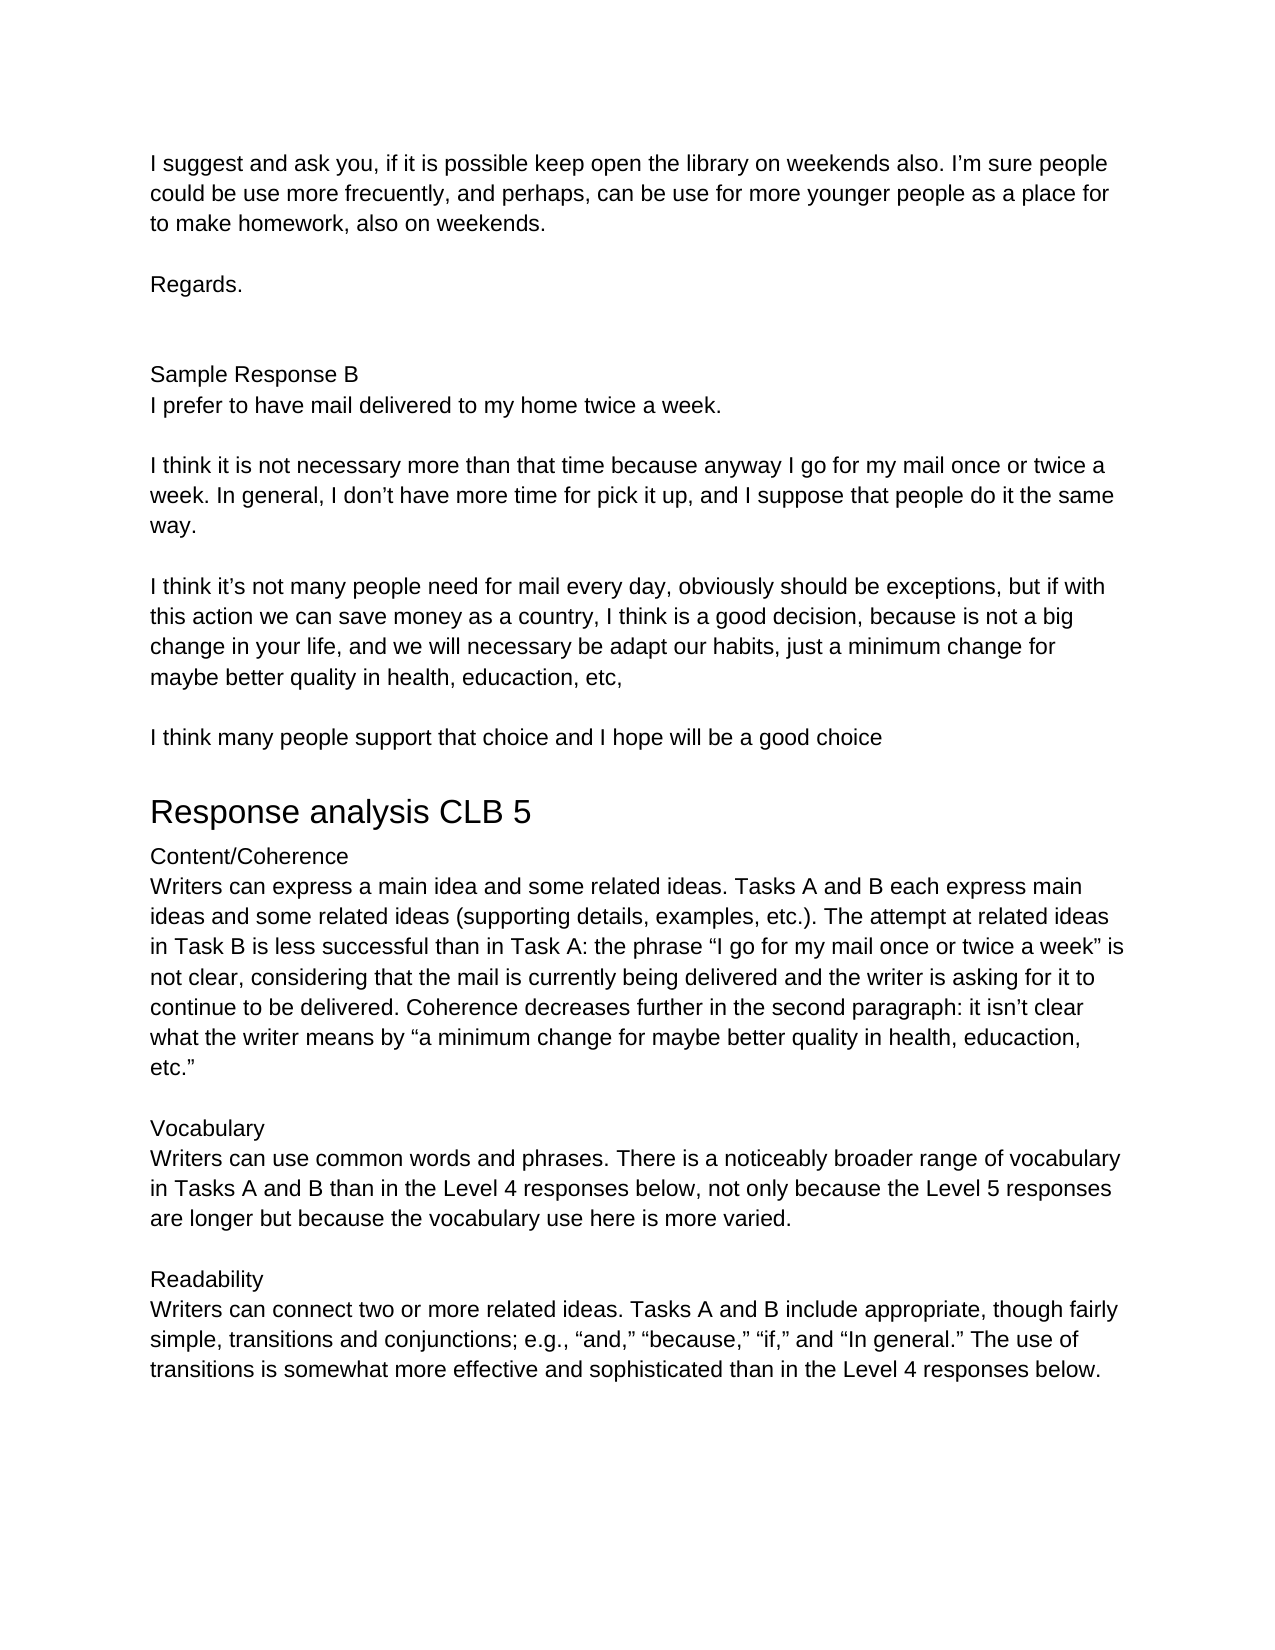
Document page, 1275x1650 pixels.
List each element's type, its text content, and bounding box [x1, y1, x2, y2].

text I think many people support that choice and I hope will be a good choice [150, 724, 1125, 750]
text Sample Response B [150, 361, 1125, 388]
text Readability [150, 1266, 1125, 1292]
text Regards. [150, 271, 1125, 297]
text I suggest and ask you, if it is possible keep open the library on weekends also. I’m sure people could be use more frecuently, and perhaps, can be use for more younger people as a place for to make homework, also on weekends. [150, 150, 1125, 237]
text Content/Coherence [150, 843, 1125, 869]
text Vocabulary [150, 1114, 1125, 1141]
text Writers can express a main idea and some related ideas. Tasks A and B each express main ideas and some related ideas (supporting details, examples, etc.). The attempt at related ideas in Task B is less successful than in Task A: the phrase “I go for my mail once or twice a week” is not clear, considering that the mail is currently being delivered and the writer is asking for it to continue to be delivered. Coherence decreases further in the second paragraph: it isn’t clear what the writer means by “a minimum change for maybe better quality in health, educaction, etc.” [150, 873, 1125, 1080]
text I think it is not necessary more than that time because anyway I go for my mail once or twice a week. In general, I don’t have more time for pick it up, and I suppose that people do it the same way. [150, 452, 1125, 539]
text Writers can use common words and phrases. There is a noticeably broader range of vocabulary in Tasks A and B than in the Level 4 responses below, not only because the Level 5 responses are longer but because the vocabulary use here is more varied. [150, 1145, 1125, 1231]
text Writers can connect two or more related ideas. Tasks A and B include appropriate, though fairly simple, transitions and conjunctions; e.g., “and,” “because,” “if,” and “In general.” The use of transitions is somewhat more effective and sophisticated than in the Level 4 responses below. [150, 1296, 1125, 1382]
subtitle Response analysis CLB 5 [150, 792, 1125, 830]
text I think it’s not many people need for mail every day, obviously should be exceptions, but if with this action we can save money as a country, I think is a good decision, because is not a big change in your life, and we will necessary be adapt our habits, just a minimum change for maybe better quality in health, educaction, etc, [150, 573, 1125, 690]
text I prefer to have mail delivered to my home twice a week. [150, 392, 1125, 418]
